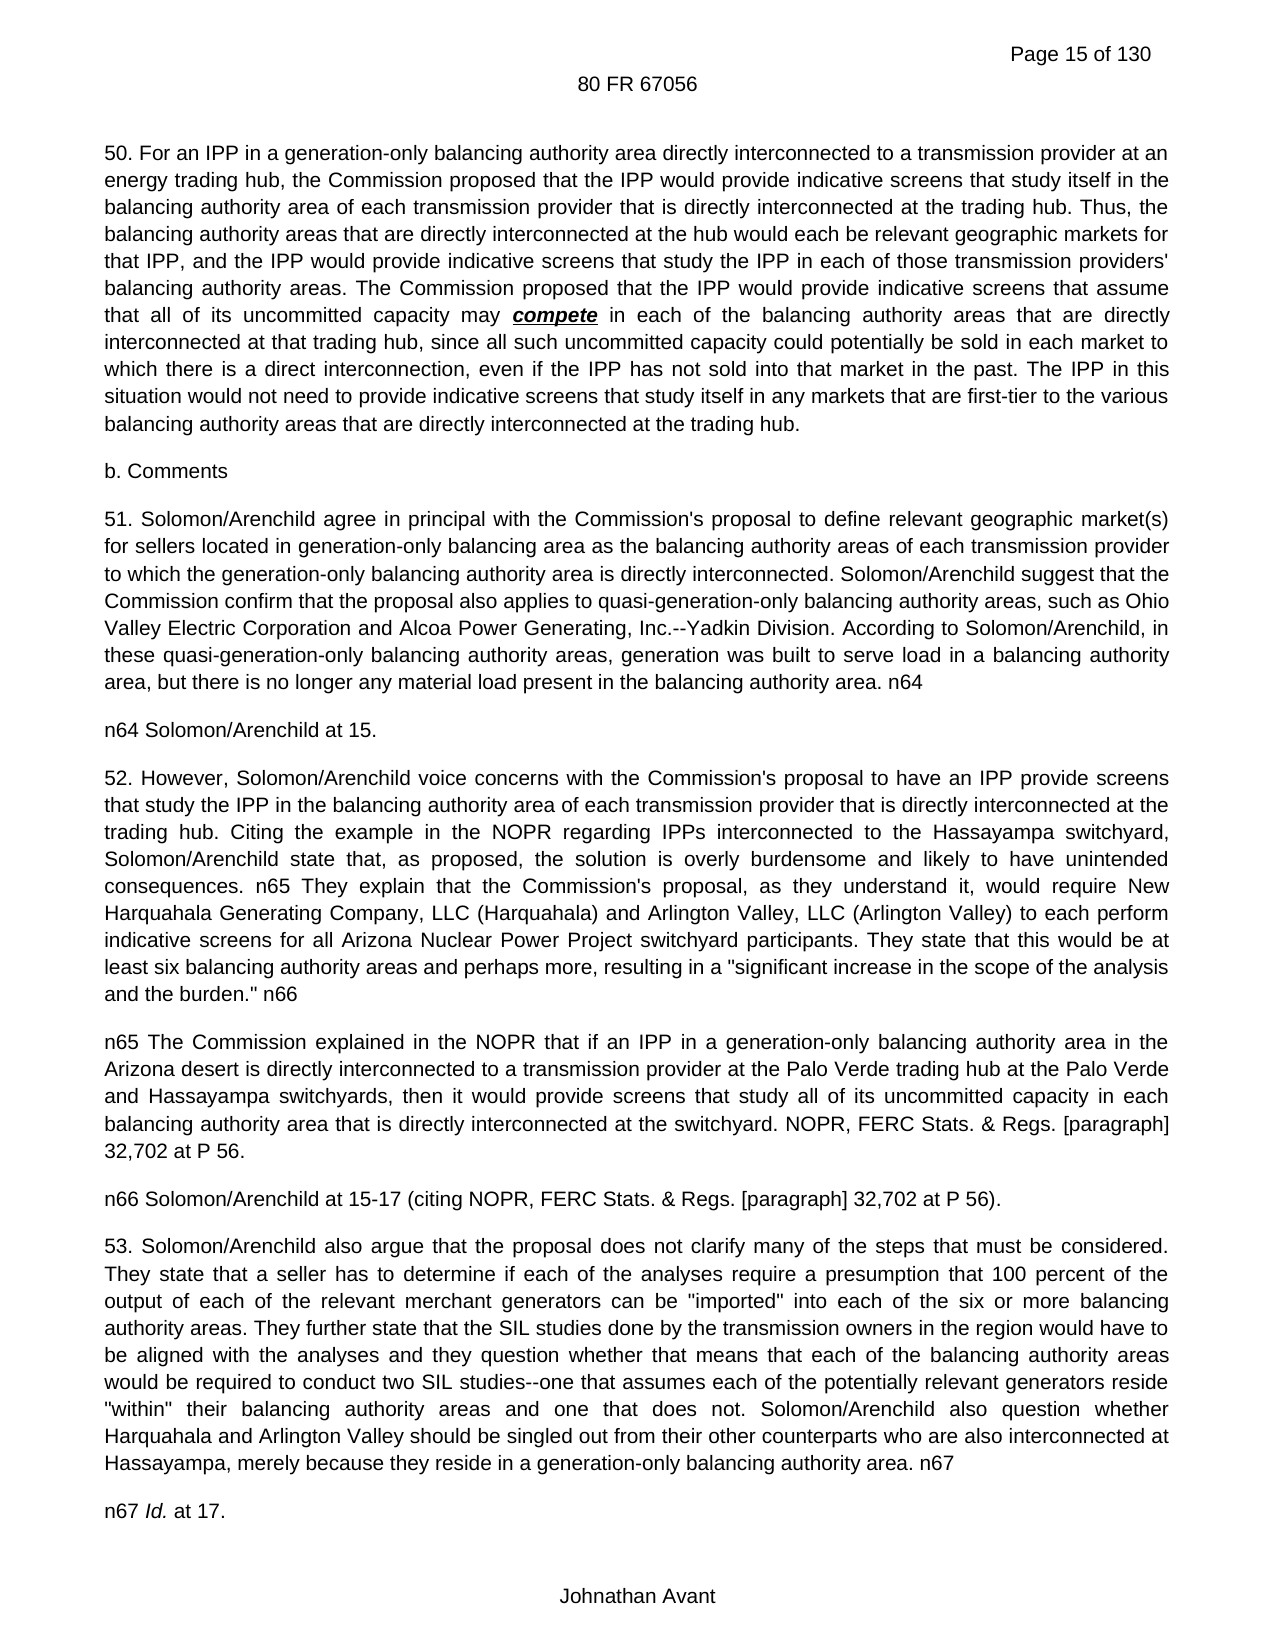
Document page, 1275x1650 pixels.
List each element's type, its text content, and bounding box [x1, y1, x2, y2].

text n67 Id. at 17. [104, 1496, 1171, 1523]
text 51. Solomon/Arenchild agree in principal with the Commission's proposal to define relevant geographic market(s) for sellers located in generation-only balancing area as the balancing authority areas of each transmission provider to which the generation-only balancing authority area is directly interconnected. Solomon/Arenchild suggest that the Commission confirm that the proposal also applies to quasi-generation-only balancing authority areas, such as Ohio Valley Electric Corporation and Alcoa Power Generating, Inc.--Yadkin Division. According to Solomon/Arenchild, in these quasi-generation-only balancing authority areas, generation was built to serve load in a balancing authority area, but there is no longer any material load present in the balancing authority area. n64 [104, 504, 1171, 694]
text 50. For an IPP in a generation-only balancing authority area directly interconnected to a transmission provider at an energy trading hub, the Commission proposed that the IPP would provide indicative screens that study itself in the balancing authority area of each transmission provider that is directly interconnected at the trading hub. Thus, the balancing authority areas that are directly interconnected at the hub would each be relevant geographic markets for that IPP, and the IPP would provide indicative screens that study the IPP in each of those transmission providers' balancing authority areas. The Commission proposed that the IPP would provide indicative screens that assume that all of its uncommitted capacity may compete in each of the balancing authority areas that are directly interconnected at that trading hub, since all such uncommitted capacity could potentially be sold in each market to which there is a direct interconnection, even if the IPP has not sold into that market in the past. The IPP in this situation would not need to provide indicative screens that study itself in any markets that are first-tier to the various balancing authority areas that are directly interconnected at the trading hub. [104, 137, 1171, 435]
text n64 Solomon/Arenchild at 15. [104, 714, 1171, 742]
text b. Comments [104, 456, 1171, 483]
text n65 The Commission explained in the NOPR that if an IPP in a generation-only balancing authority area in the Arizona desert is directly interconnected to a transmission provider at the Palo Verde trading hub at the Palo Verde and Hassayampa switchyards, then it would provide screens that study all of its uncommitted capacity in each balancing authority area that is directly interconnected at the switchyard. NOPR, FERC Stats. & Regs. [paragraph] 32,702 at P 56. [104, 1027, 1171, 1162]
text 53. Solomon/Arenchild also argue that the proposal does not clarify many of the steps that must be considered. They state that a seller has to determine if each of the analyses require a presumption that 100 percent of the output of each of the relevant merchant generators can be "imported" into each of the six or more balancing authority areas. They further state that the SIL studies done by the transmission owners in the region would have to be aligned with the analyses and they question whether that means that each of the balancing authority areas would be required to conduct two SIL studies--one that assumes each of the potentially relevant generators reside "within" their balancing authority areas and one that does not. Solomon/Arenchild also question whether Harquahala and Arlington Valley should be singled out from their other counterparts who are also interconnected at Hassayampa, merely because they reside in a generation-only balancing authority area. n67 [104, 1231, 1171, 1475]
text 52. However, Solomon/Arenchild voice concerns with the Commission's proposal to have an IPP provide screens that study the IPP in the balancing authority area of each transmission provider that is directly interconnected at the trading hub. Citing the example in the NOPR regarding IPPs interconnected to the Hassayampa switchyard, Solomon/Arenchild state that, as proposed, the solution is overly burdensome and likely to have unintended consequences. n65 They explain that the Commission's proposal, as they understand it, would require New Harquahala Generating Company, LLC (Harquahala) and Arlington Valley, LLC (Arlington Valley) to each perform indicative screens for all Arizona Nuclear Power Project switchyard participants. They state that this would be at least six balancing authority areas and perhaps more, resulting in a "significant increase in the scope of the analysis and the burden." n66 [104, 762, 1171, 1006]
text n66 Solomon/Arenchild at 15-17 (citing NOPR, FERC Stats. & Regs. [paragraph] 32,702 at P 56). [104, 1183, 1171, 1210]
